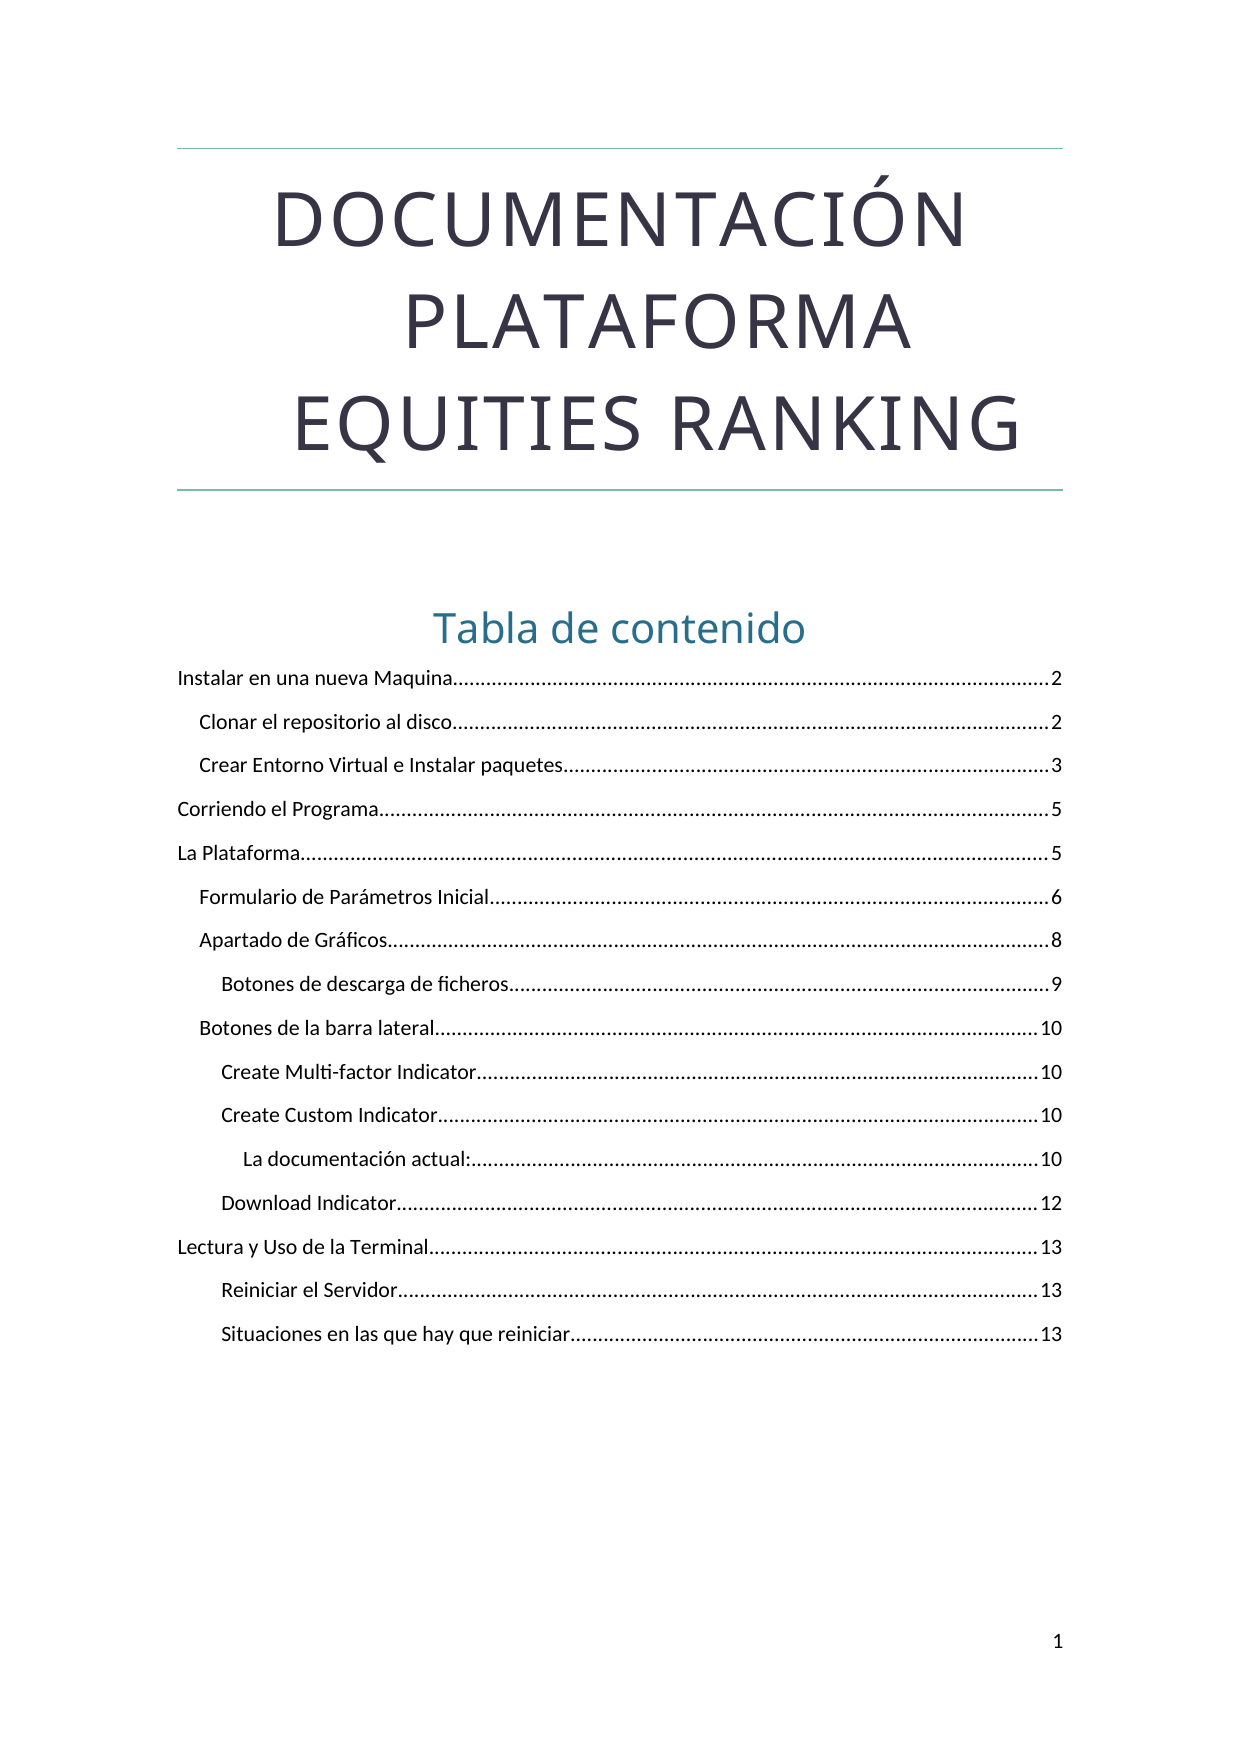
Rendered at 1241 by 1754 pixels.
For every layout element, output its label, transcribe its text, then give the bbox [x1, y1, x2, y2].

title Documentación Plataforma equities ranking [177, 149, 1063, 489]
